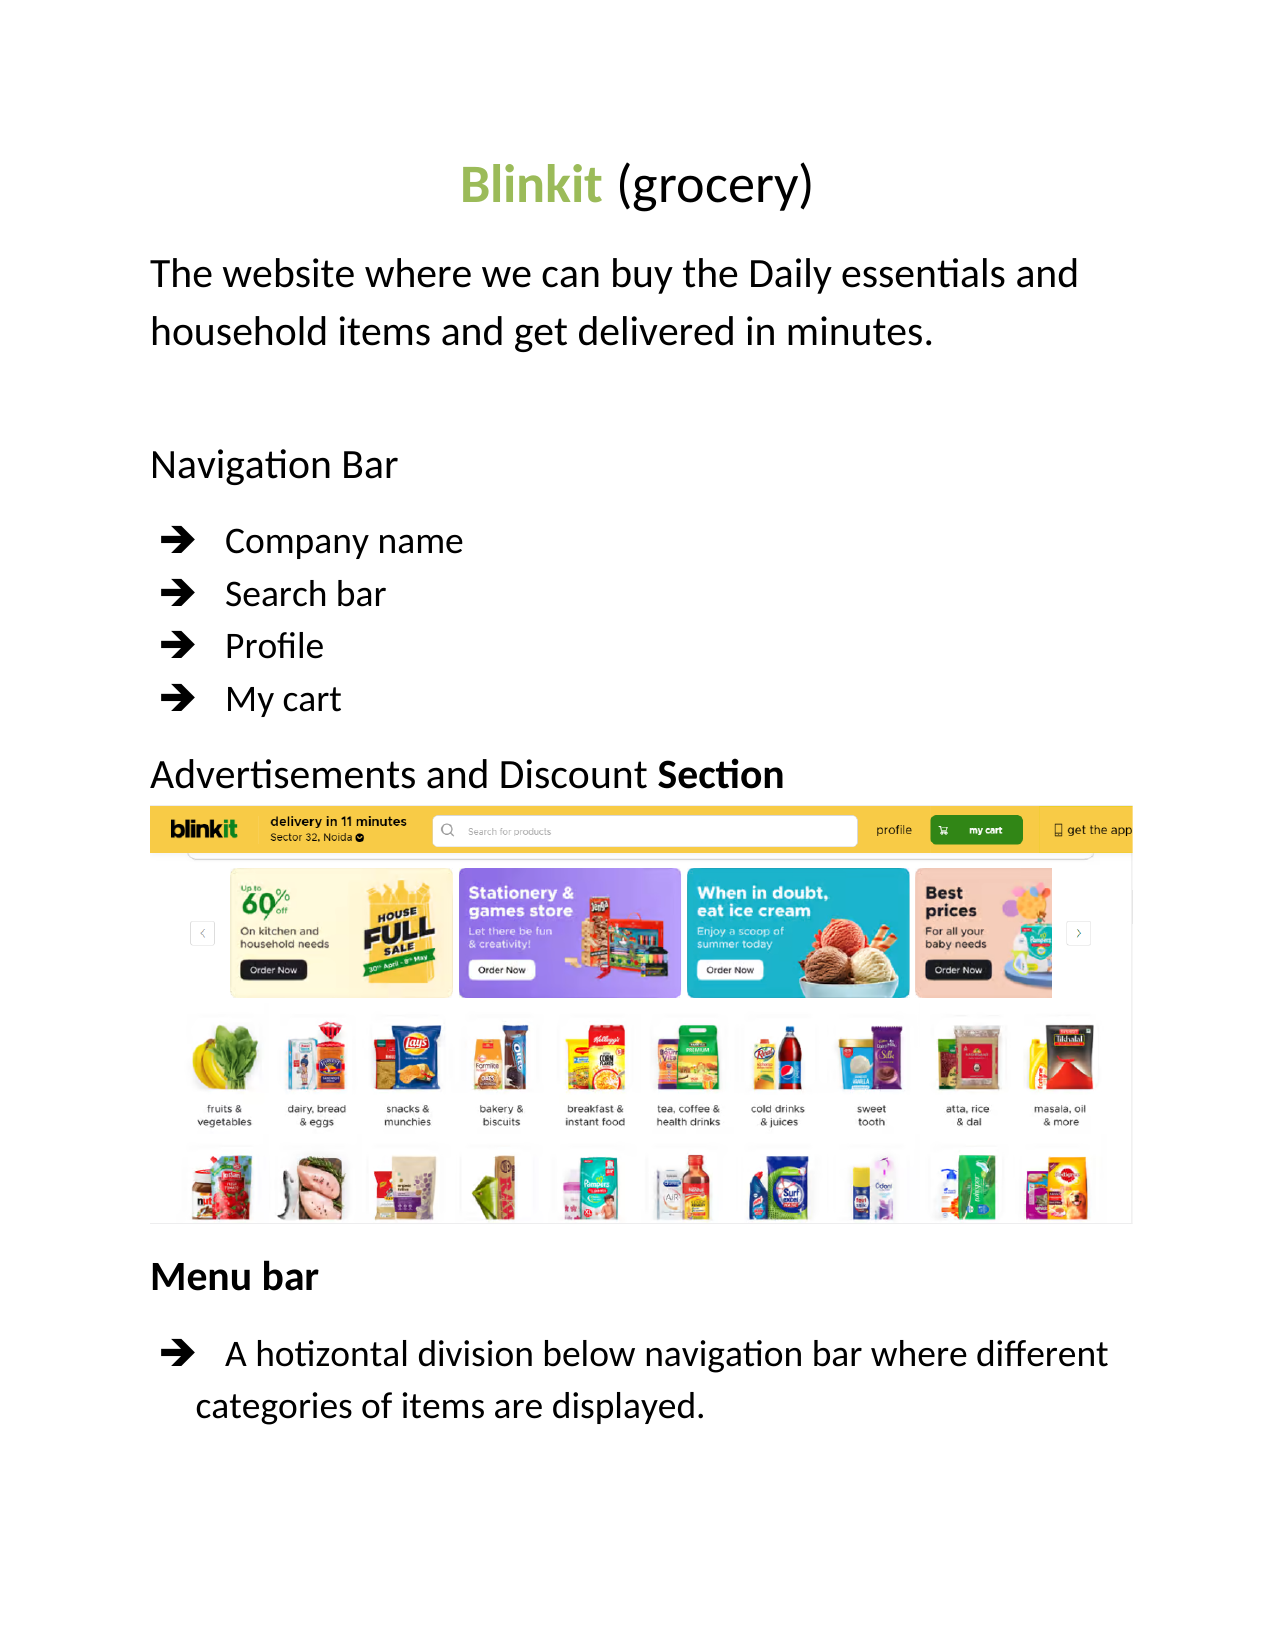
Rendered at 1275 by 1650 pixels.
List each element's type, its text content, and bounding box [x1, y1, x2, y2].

list Company name [158, 517, 1125, 563]
list Search bar [158, 569, 1125, 615]
list A hotizontal division below navigation bar where different categories of items are displayed. [158, 1330, 1125, 1428]
list Profile [158, 622, 1125, 668]
text Menu bar [150, 1250, 1125, 1301]
text Advertisements and Discount Section [150, 748, 1125, 803]
text The website where we can buy the Daily essentials and household items and get delivered in minutes. [150, 247, 1125, 356]
list My cart [158, 675, 1125, 721]
text Navigation Bar [150, 438, 1125, 488]
picture [150, 803, 1133, 1226]
text Blinkit (grocery) [150, 150, 1125, 216]
